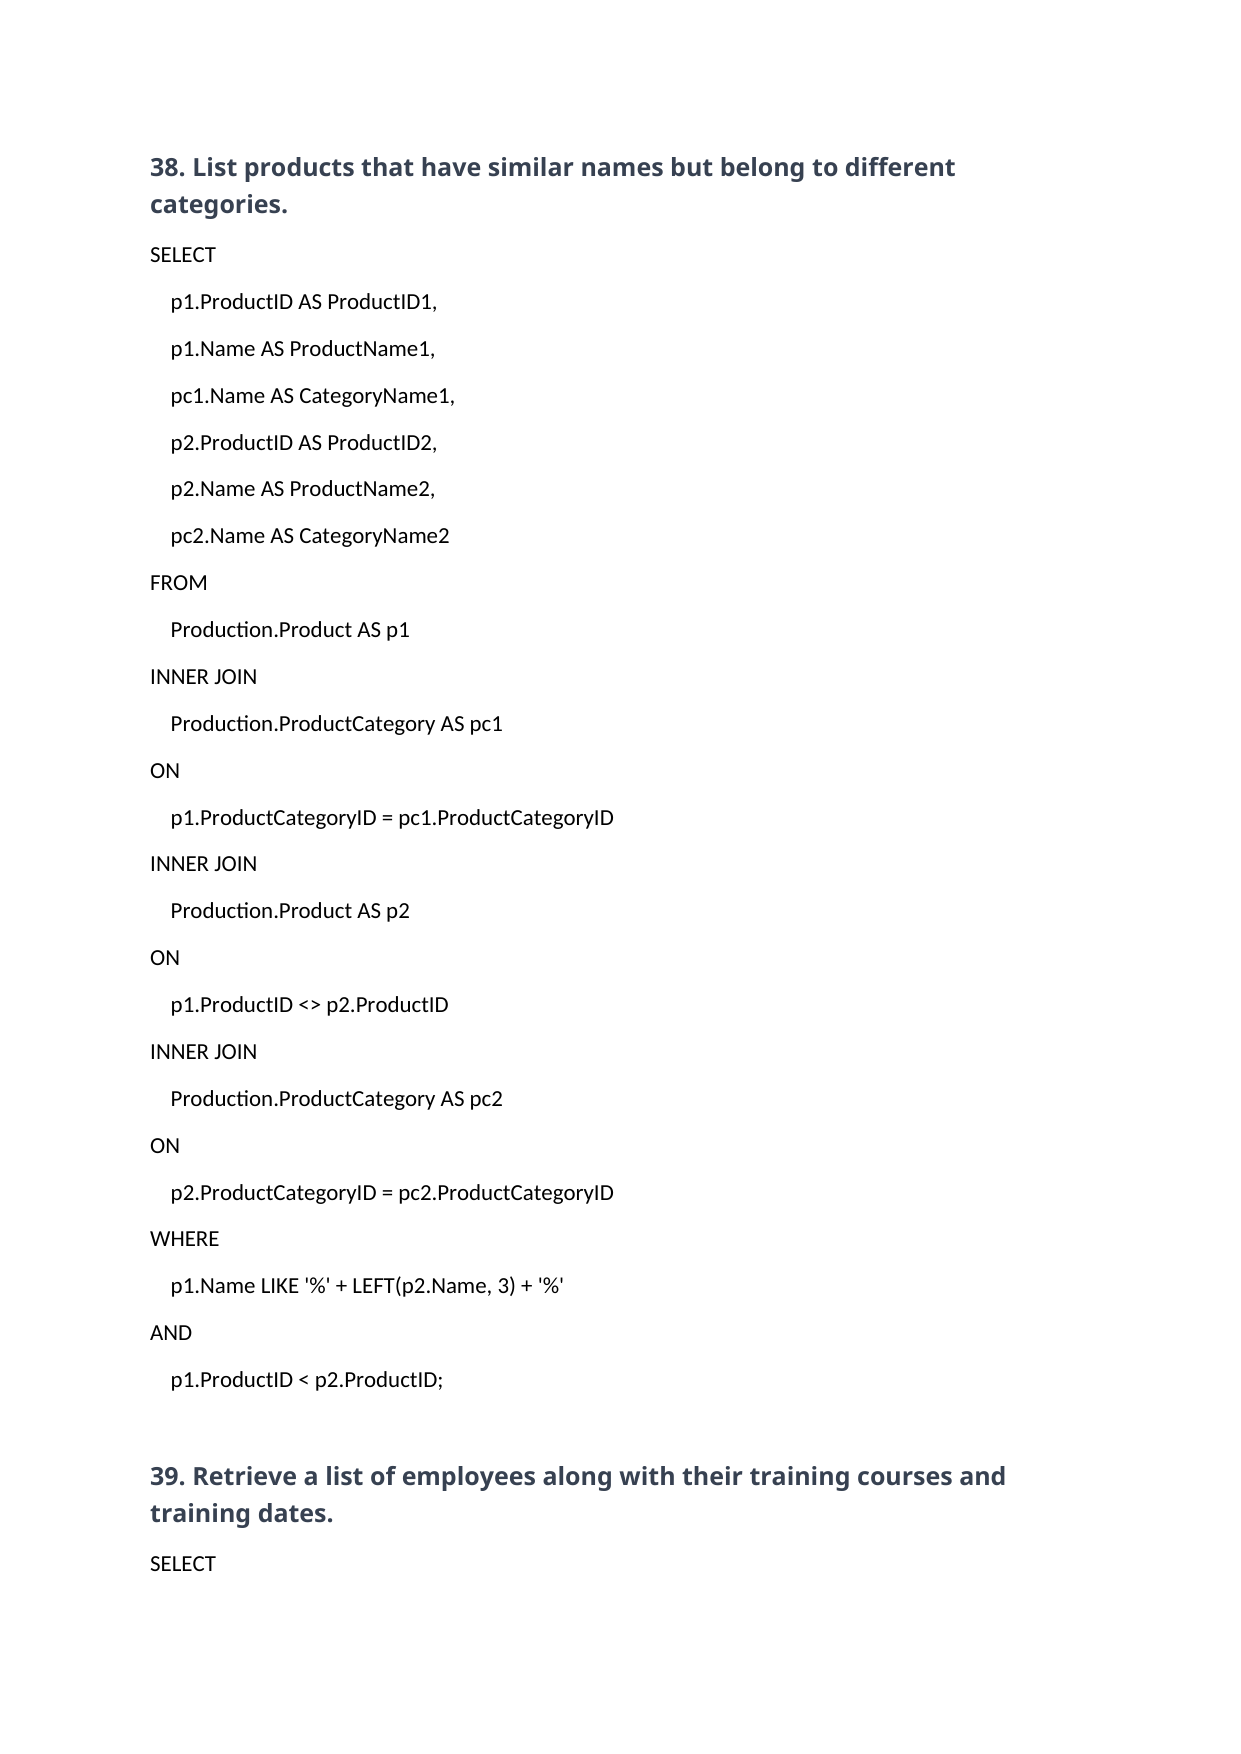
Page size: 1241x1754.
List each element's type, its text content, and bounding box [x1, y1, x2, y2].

text SELECT [150, 1549, 1090, 1577]
text ON [150, 756, 1090, 784]
text AND [150, 1318, 1090, 1346]
text Production.Product AS p1 [150, 615, 1090, 643]
text Production.ProductCategory AS pc2 [150, 1084, 1090, 1112]
text INNER JOIN [150, 849, 1090, 878]
text FROM [150, 568, 1090, 596]
text Production.ProductCategory AS pc1 [150, 709, 1090, 737]
text 38. List products that have similar names but belong to different categories. [150, 150, 1090, 221]
text p2.ProductCategoryID = pc2.ProductCategoryID [150, 1178, 1090, 1206]
text p1.ProductID <> p2.ProductID [150, 990, 1090, 1018]
text ON [150, 1131, 1090, 1159]
text Production.Product AS p2 [150, 896, 1090, 924]
text ON [150, 943, 1090, 971]
text p1.Name LIKE '%' + LEFT(p2.Name, 3) + '%' [150, 1271, 1090, 1299]
text 39. Retrieve a list of employees along with their training courses and training dates. [150, 1459, 1090, 1530]
text WHERE [150, 1224, 1090, 1253]
text SELECT [150, 240, 1090, 268]
text p1.Name AS ProductName1, [150, 334, 1090, 362]
text p2.Name AS ProductName2, [150, 474, 1090, 503]
text pc1.Name AS CategoryName1, [150, 381, 1090, 409]
text INNER JOIN [150, 1037, 1090, 1065]
text p1.ProductCategoryID = pc1.ProductCategoryID [150, 803, 1090, 831]
text p1.ProductID < p2.ProductID; [150, 1365, 1090, 1393]
text pc2.Name AS CategoryName2 [150, 521, 1090, 549]
text p2.ProductID AS ProductID2, [150, 428, 1090, 456]
text INNER JOIN [150, 662, 1090, 690]
text p1.ProductID AS ProductID1, [150, 287, 1090, 315]
